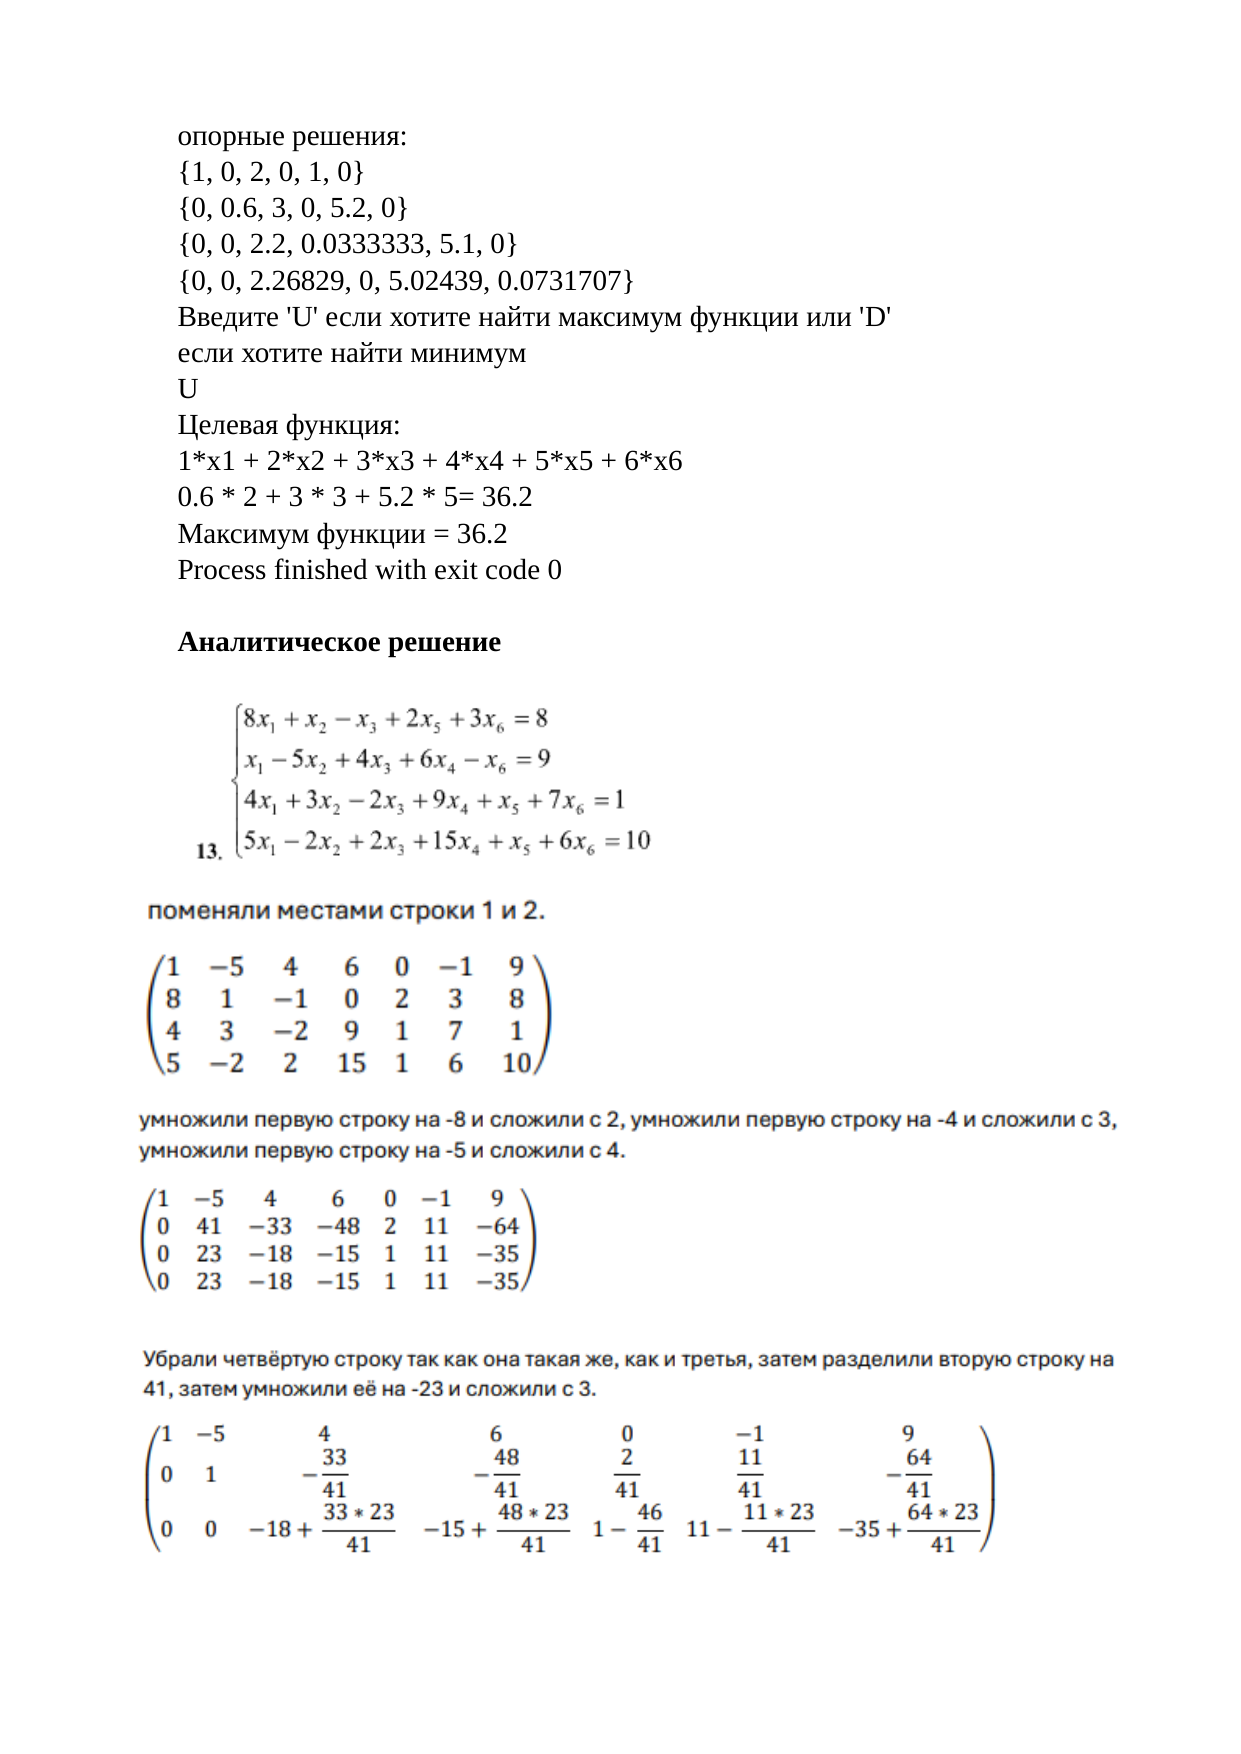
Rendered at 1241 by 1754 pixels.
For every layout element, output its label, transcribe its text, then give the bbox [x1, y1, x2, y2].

text Аналитическое решение [177, 624, 1152, 658]
text {1, 0, 2, 0, 1, 0} [177, 154, 1152, 188]
text Максимум функции = 36.2 [177, 516, 1152, 549]
text Process finished with exit code 0 [177, 552, 1152, 585]
text U [177, 371, 1152, 405]
text 0.6 * 2 + 3 * 3 + 5.2 * 5= 36.2 [177, 479, 1152, 513]
picture [177, 696, 659, 887]
text {0, 0, 2.2, 0.0333333, 5.1, 0} [177, 227, 1152, 260]
picture [118, 1332, 1154, 1568]
text {0, 0, 2.26829, 0, 5.02439, 0.0731707} [177, 263, 1152, 296]
text опорные решения: [177, 118, 1152, 152]
picture [118, 1101, 1148, 1330]
text 1*x1 + 2*x2 + 3*x3 + 4*x4 + 5*x5 + 6*x6 [177, 443, 1152, 477]
text {0, 0.6, 3, 0, 5.2, 0} [177, 190, 1152, 224]
text Введите 'U' если хотите найти максимум функции или 'D' [177, 299, 1152, 332]
picture [132, 889, 599, 1099]
text если хотите найти минимум [177, 335, 1152, 368]
text Целевая функция: [177, 407, 1152, 441]
